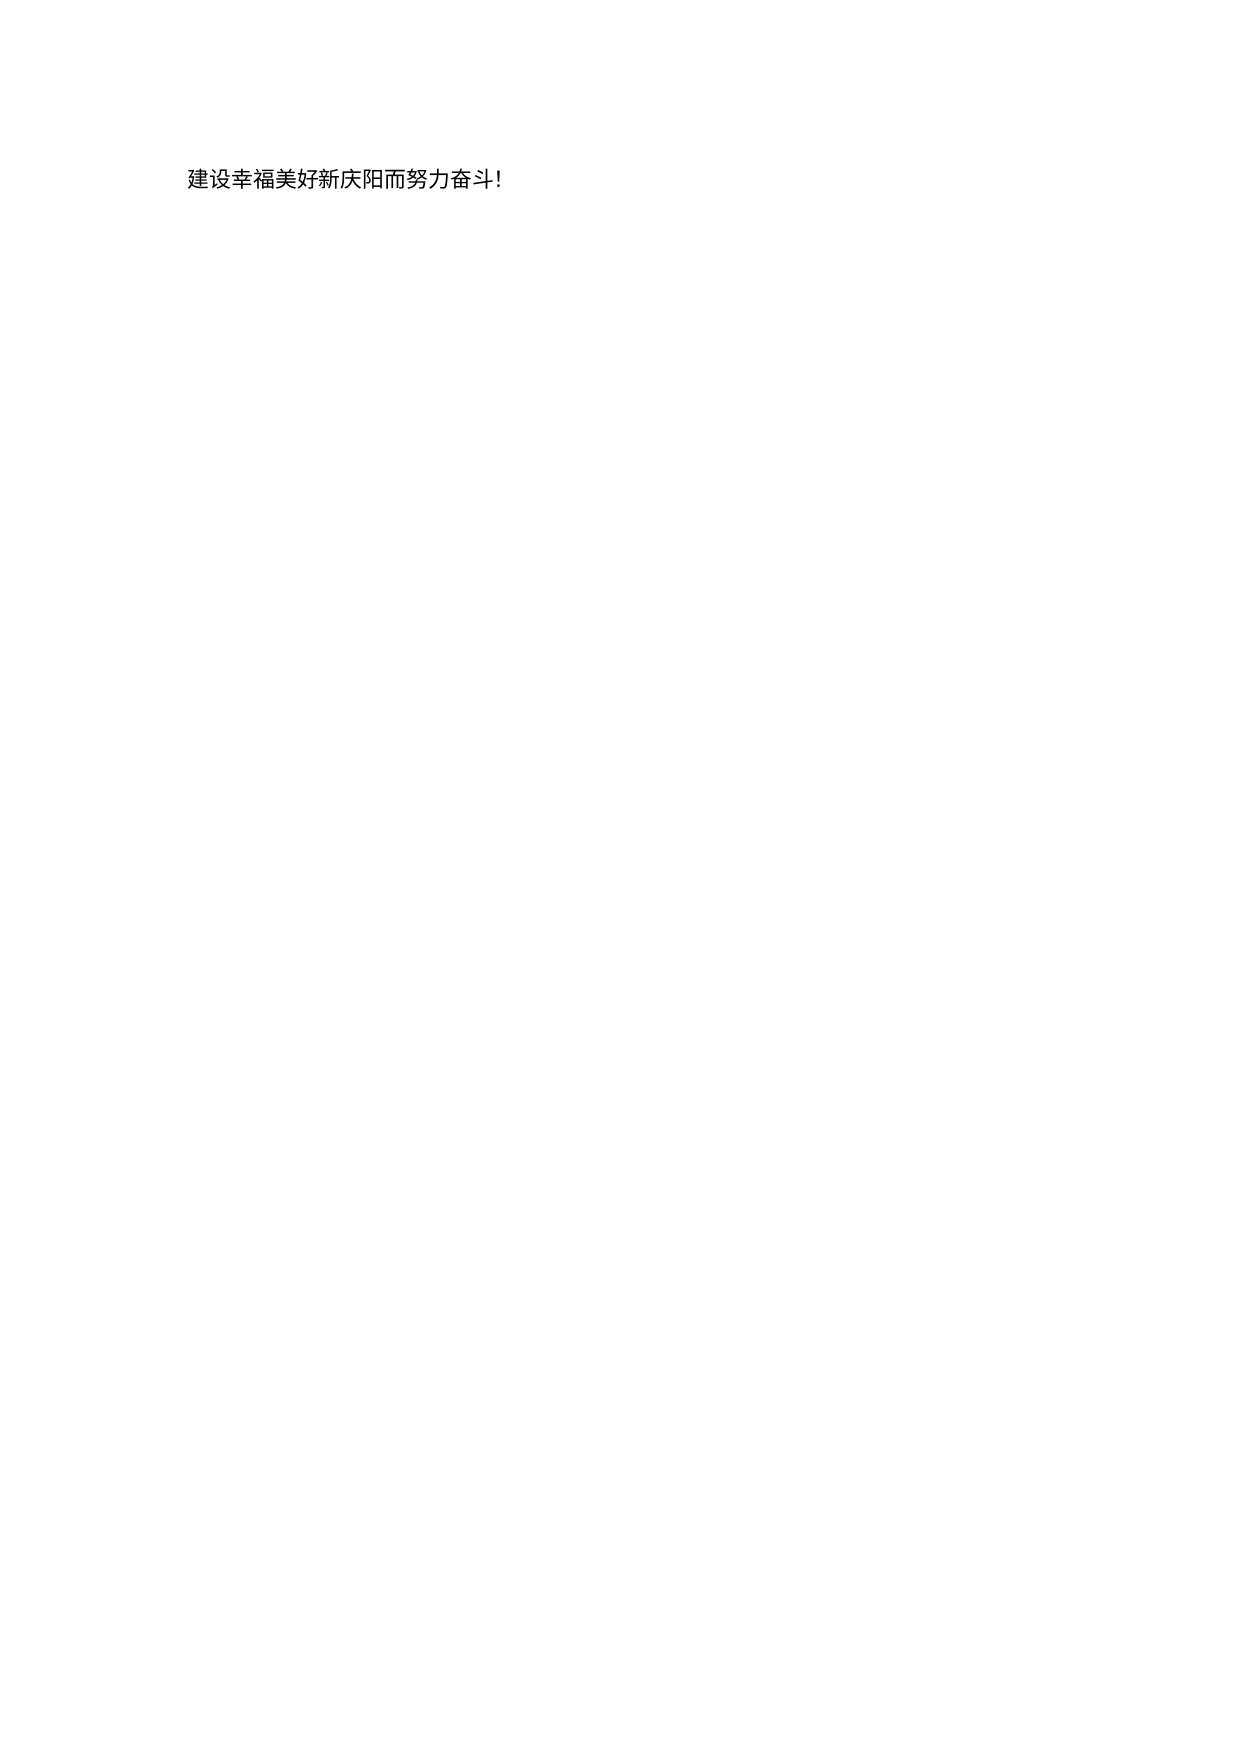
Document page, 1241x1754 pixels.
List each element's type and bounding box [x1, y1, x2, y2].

text [187, 162, 1053, 194]
